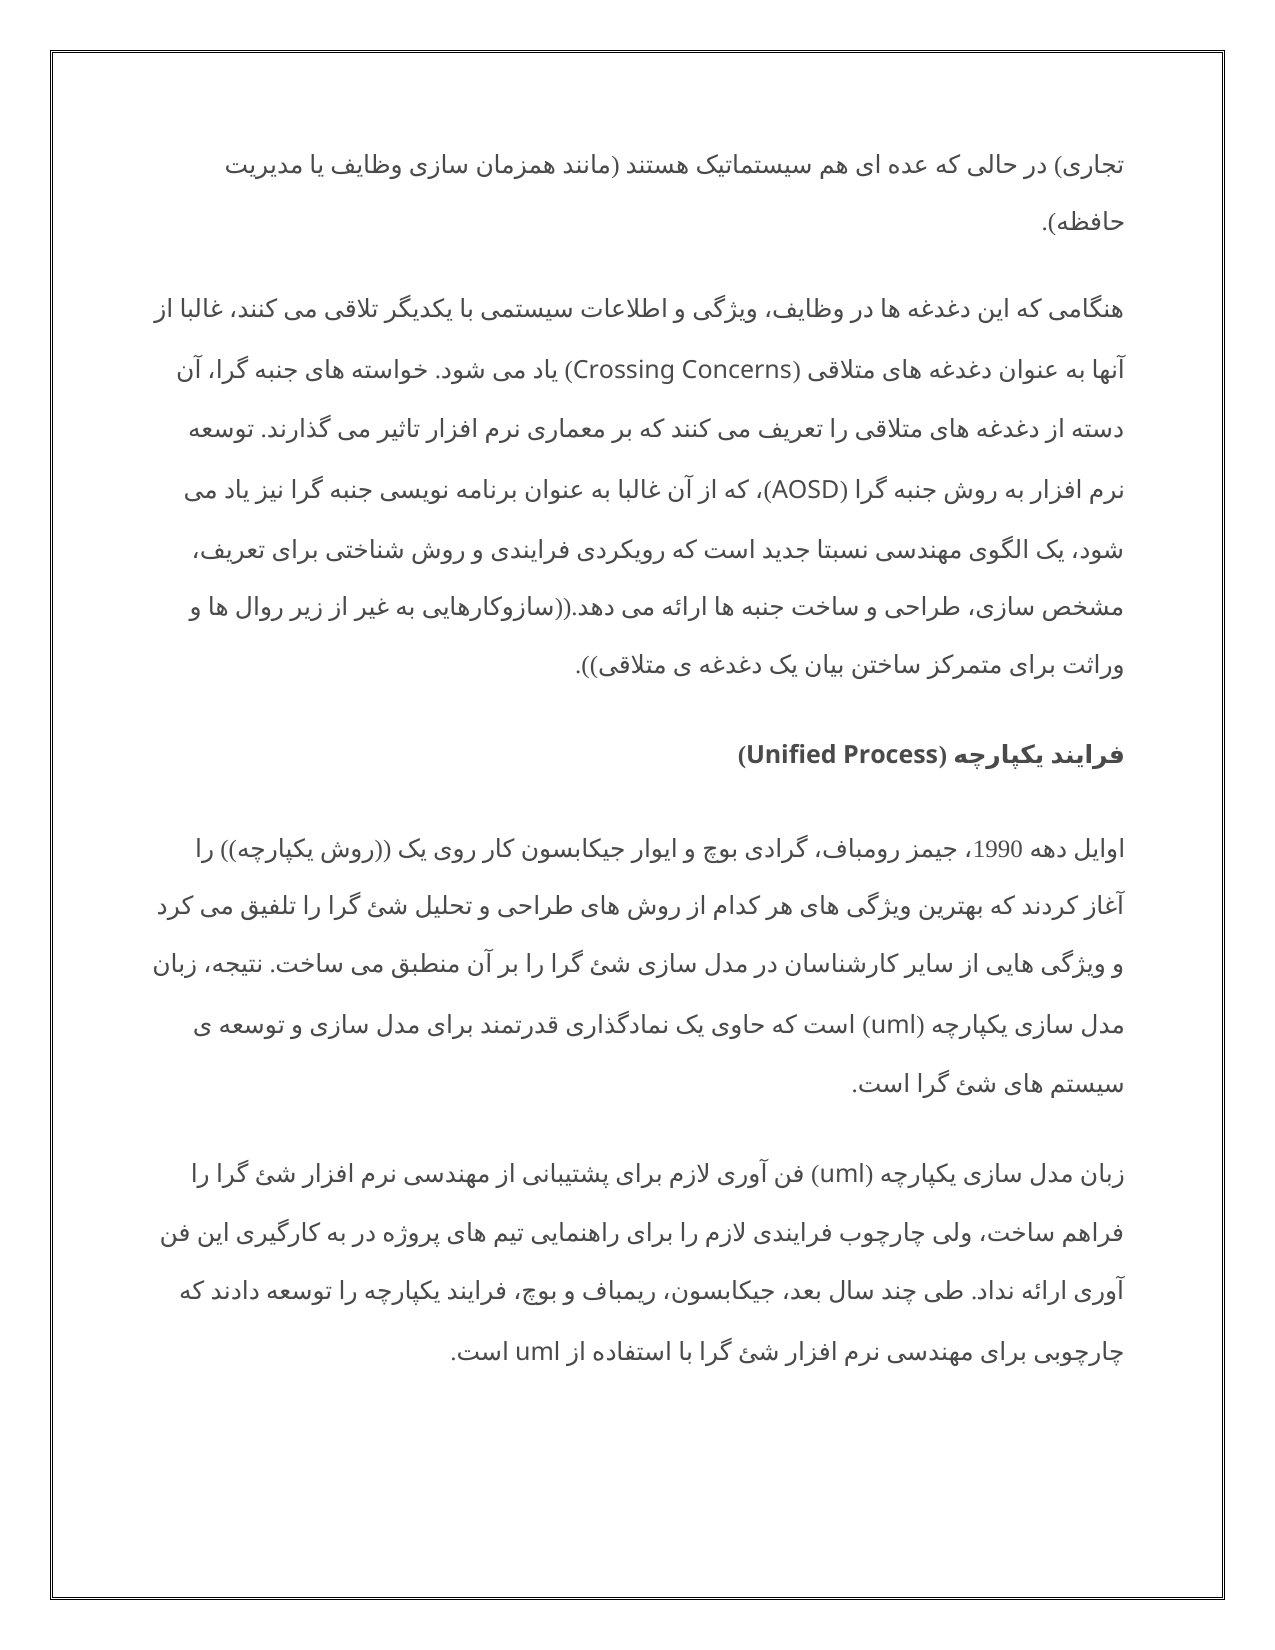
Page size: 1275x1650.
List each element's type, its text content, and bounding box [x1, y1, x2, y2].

text زبان مدل سازی یکپارچه (uml) فن آوری لازم برای پشتیبانی از مهندسی نرم افزار شئ گرا را فراهم ساخت، ولی چارچوب فرایندی لازم را برای راهنمایی تیم های پروژه در به کارگیری این فن آوری ارائه نداد. طی چند سال بعد، جیکابسون، ریمباف و بوچ، فرایند یکپارچه را توسعه دادند که چارچوبی برای مهندسی نرم افزار شئ گرا با استفاده از uml است. [150, 1156, 1125, 1368]
text اوایل دهه 1990، جیمز رومباف، گرادی بوچ و ایوار جیکابسون کار روی یک ((روش یکپارچه)) را آغاز کردند که بهترین ویژگی های هر کدام از روش های طراحی و تحلیل شئ گرا را تلفیق می کرد و ویژگی هایی از سایر کارشناسان در مدل سازی شئ گرا را بر آن منطبق می ساخت. نتیجه، زبان مدل سازی یکپارچه (uml) است که حاوی یک نمادگذاری قدرتمند برای مدل سازی و توسعه ی سیستم های شئ گرا است. [150, 834, 1125, 1098]
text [150, 150, 1125, 236]
text هنگامی که این دغدغه ها در وظایف، ویژگی و اطلاعات سیستمی با یکدیگر تلاقی می کنند، غالبا از آنها به عنوان دغدغه های متلاقی (Crossing Concerns) یاد می شود. خواسته های جنبه گرا، آن دسته از دغدغه های متلاقی را تعریف می کنند که بر معماری نرم افزار تاثیر می گذارند. توسعه نرم افزار به روش جنبه گرا (AOSD)، که از آن غالبا به عنوان برنامه نویسی جنبه گرا نیز یاد می شود، یک الگوی مهندسی نسبتا جدید است که رویکردی فرایندی و روش شناختی برای تعریف، مشخص سازی، طراحی و ساخت جنبه ها ارائه می دهد.((سازوکارهایی به غیر از زیر روال ها و وراثت برای متمرکز ساختن بیان یک دغدغه ی متلاقی)). [150, 294, 1125, 678]
text فرایند یکپارچه (Unified Process) [150, 736, 1125, 771]
